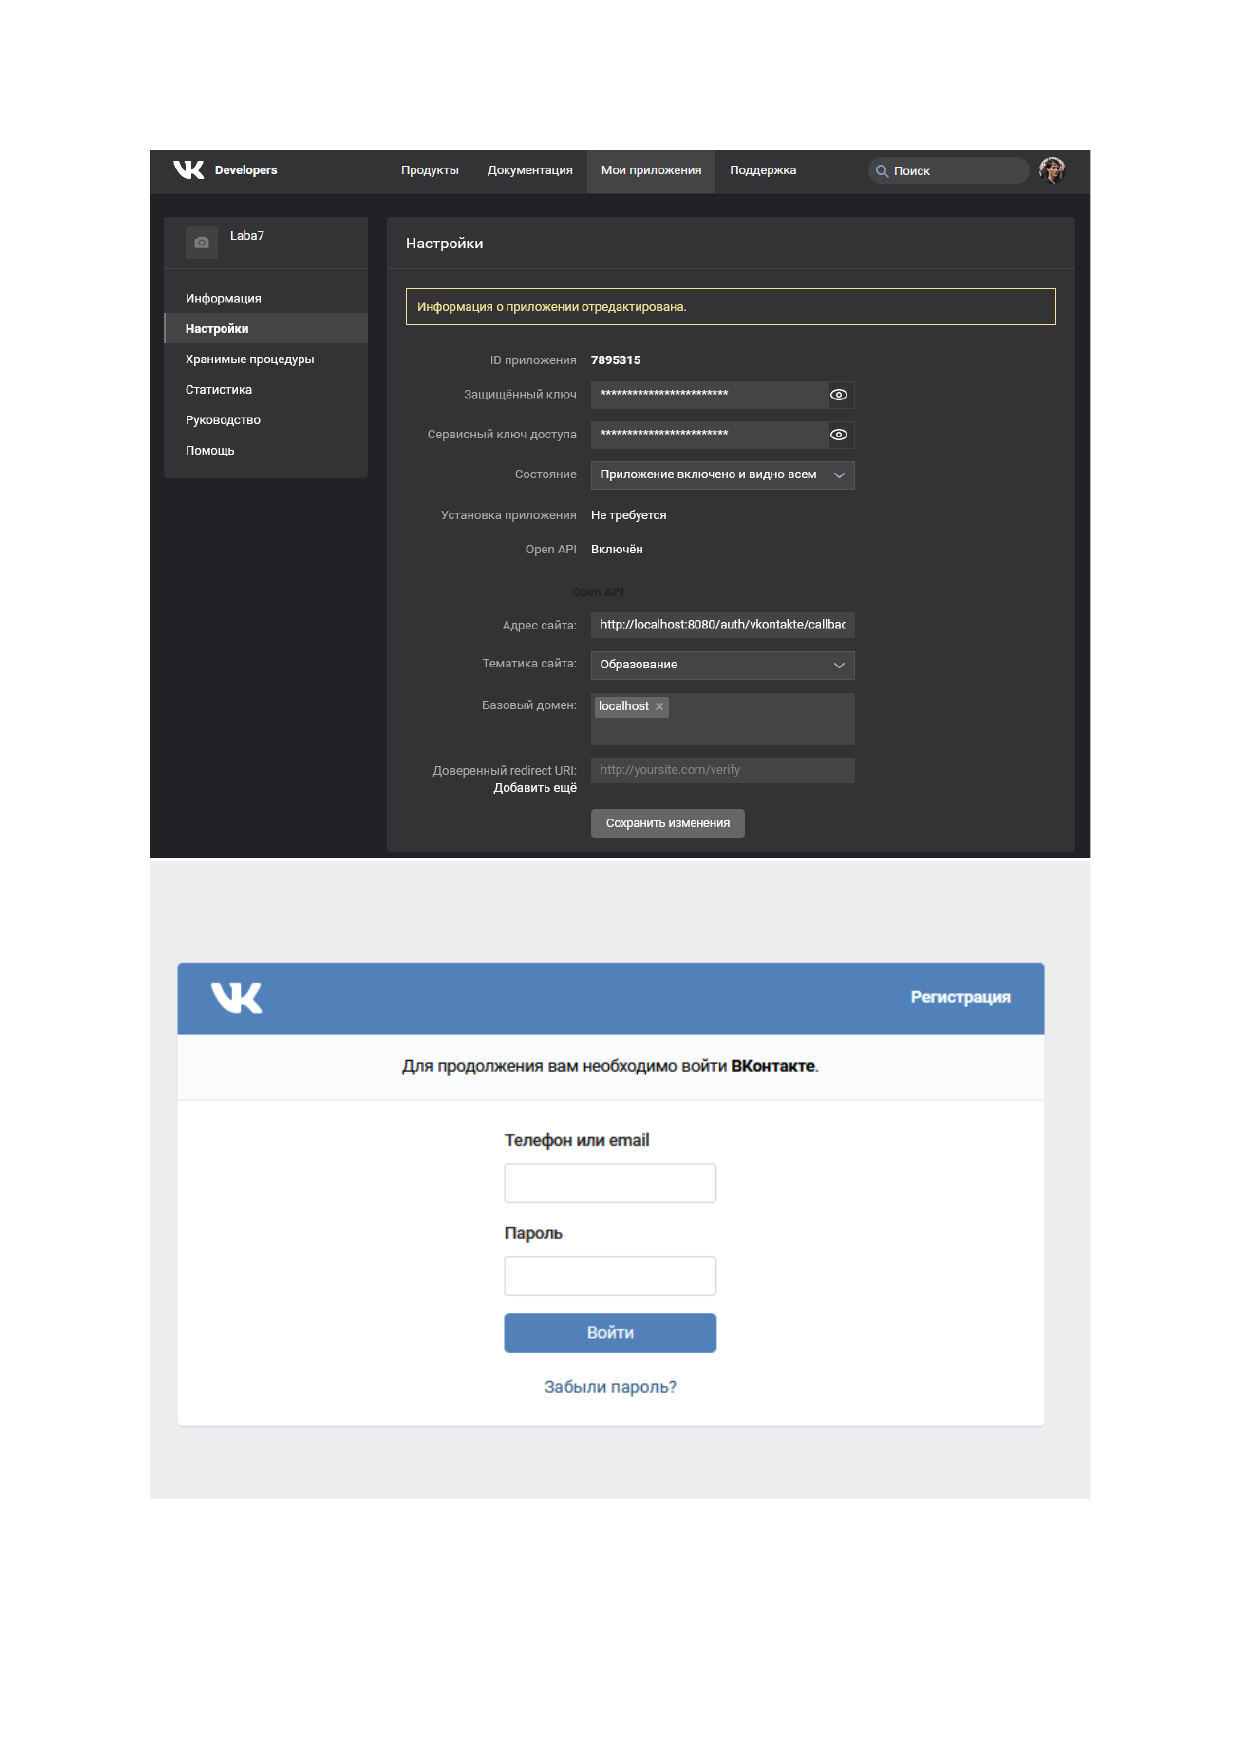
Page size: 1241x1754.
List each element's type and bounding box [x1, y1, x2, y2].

picture [150, 861, 1091, 1499]
picture [150, 150, 1091, 858]
